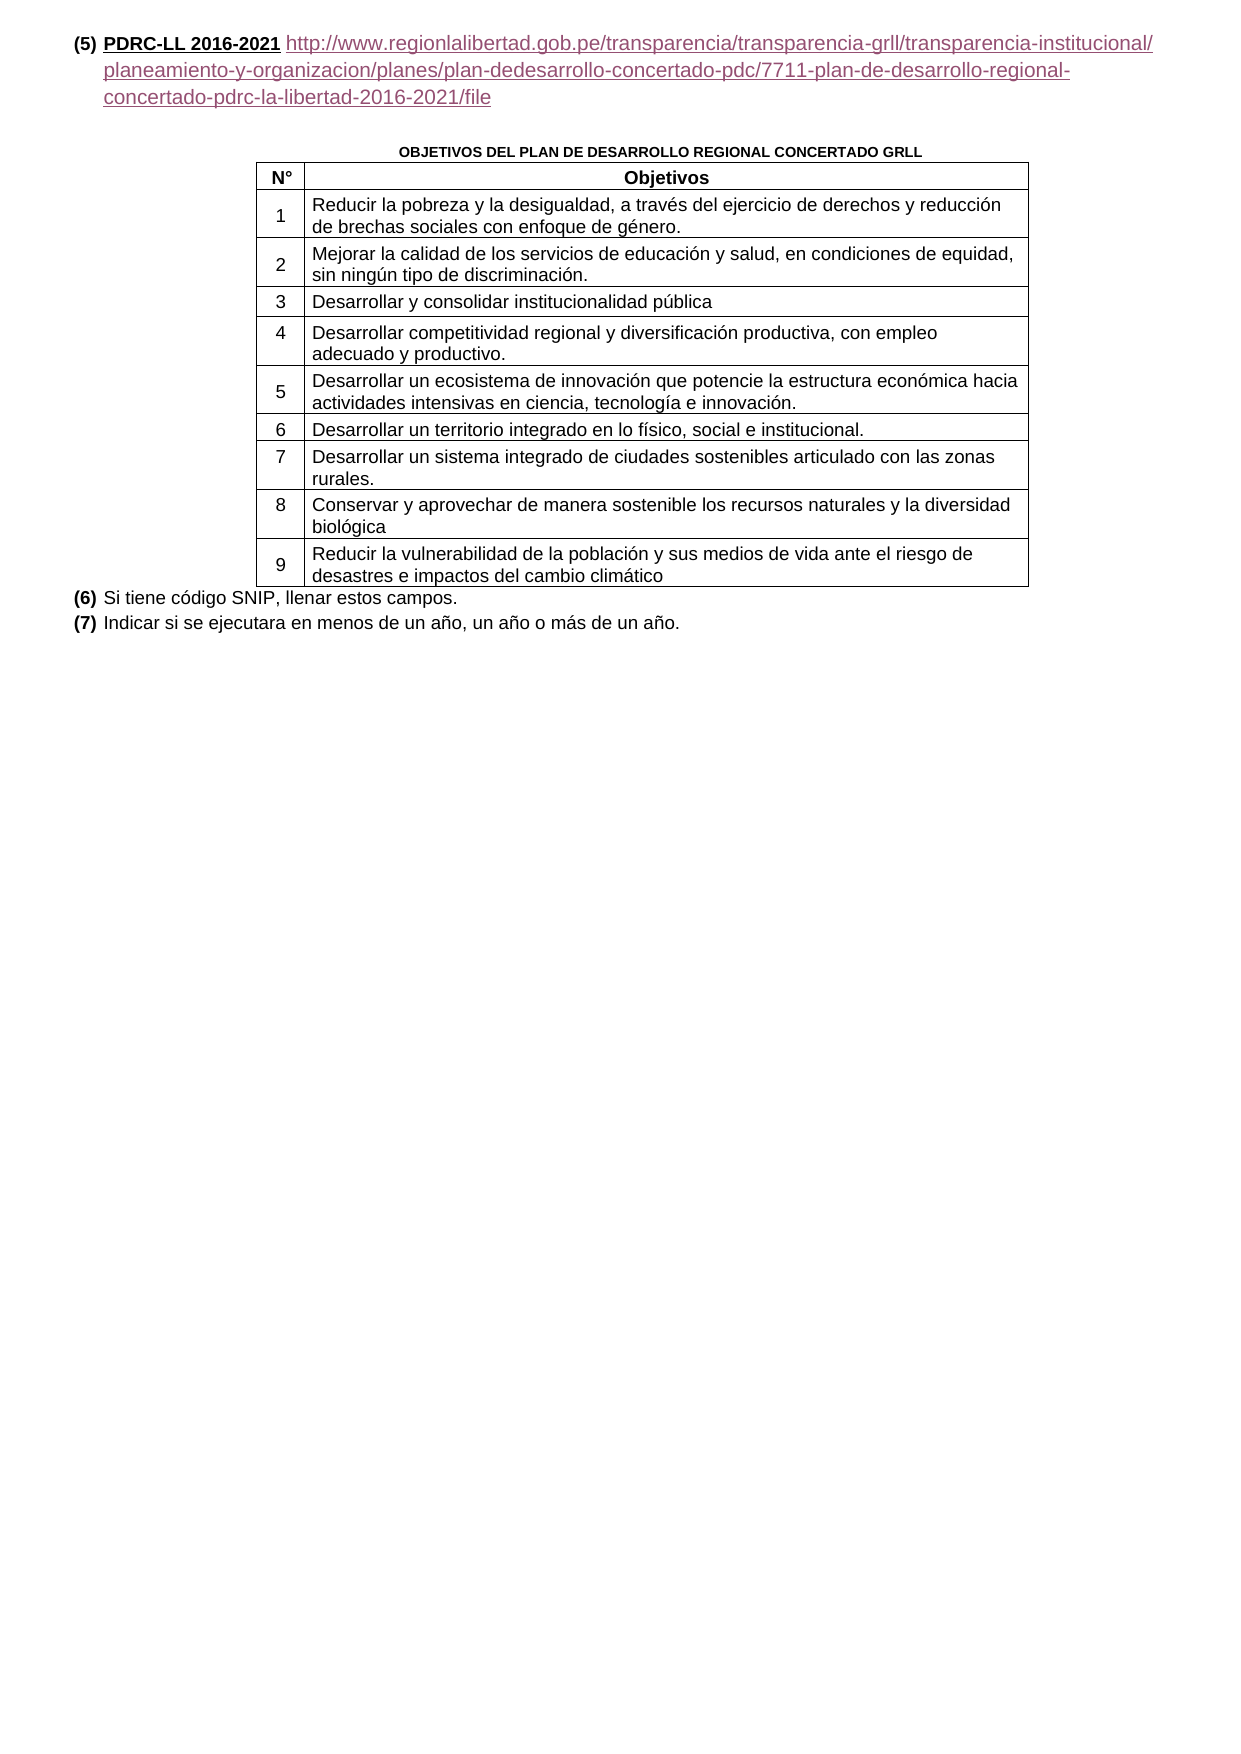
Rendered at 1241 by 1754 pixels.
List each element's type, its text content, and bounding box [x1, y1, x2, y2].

table_cell 6 [257, 414, 304, 440]
table_cell Desarrollar competitividad regional y diversificación productiva, con empleo adecuado y productivo. [305, 317, 1028, 365]
table_cell Mejorar la calidad de los servicios de educación y salud, en condiciones de equidad, sin ningún tipo de discriminación. [305, 238, 1028, 286]
table_cell Conservar y aprovechar de manera sostenible los recursos naturales y la diversidad biológica [305, 490, 1028, 537]
table_header Objetivos [305, 163, 1028, 189]
list Si tiene código SNIP, llenar estos campos. [74, 587, 1179, 608]
text OBJETIVOS DEL PLAN DE DESARROLLO REGIONAL CONCERTADO GRLL [110, 143, 1211, 160]
table_cell 4 [257, 317, 304, 365]
table_cell 8 [257, 490, 304, 537]
table_cell 3 [257, 287, 304, 316]
table_cell Desarrollar un ecosistema de innovación que potencie la estructura económica hacia actividades intensivas en ciencia, tecnología e innovación. [305, 366, 1028, 413]
table_cell Reducir la pobreza y la desigualdad, a través del ejercicio de derechos y reducción de brechas sociales con enfoque de género. [305, 190, 1028, 237]
table_cell 5 [257, 366, 304, 413]
list Indicar si se ejecutara en menos de un año, un año o más de un año. [74, 612, 1179, 633]
table_header N° [257, 163, 304, 189]
table_cell 1 [257, 190, 304, 237]
table_cell Reducir la vulnerabilidad de la población y sus medios de vida ante el riesgo de desastres e impactos del cambio climático [305, 539, 1028, 586]
table_cell 7 [257, 441, 304, 489]
table_cell Desarrollar un sistema integrado de ciudades sostenibles articulado con las zonas rurales. [305, 441, 1028, 489]
table_cell 9 [257, 539, 304, 586]
table_cell 2 [257, 238, 304, 286]
list PDRC-LL 2016-2021 http://www.regionlalibertad.gob.pe/transparencia/transparencia-grll/transparencia-institucional/planeamiento-y-organizacion/planes/plan-dedesarrollo-concertado-pdc/7711-plan-de-desarrollo-regional-concertado-pdrc-la-libertad-2016-2021/file [74, 31, 1179, 109]
table_cell Desarrollar un territorio integrado en lo físico, social e institucional. [305, 414, 1028, 440]
table_cell Desarrollar y consolidar institucionalidad pública [305, 287, 1028, 316]
